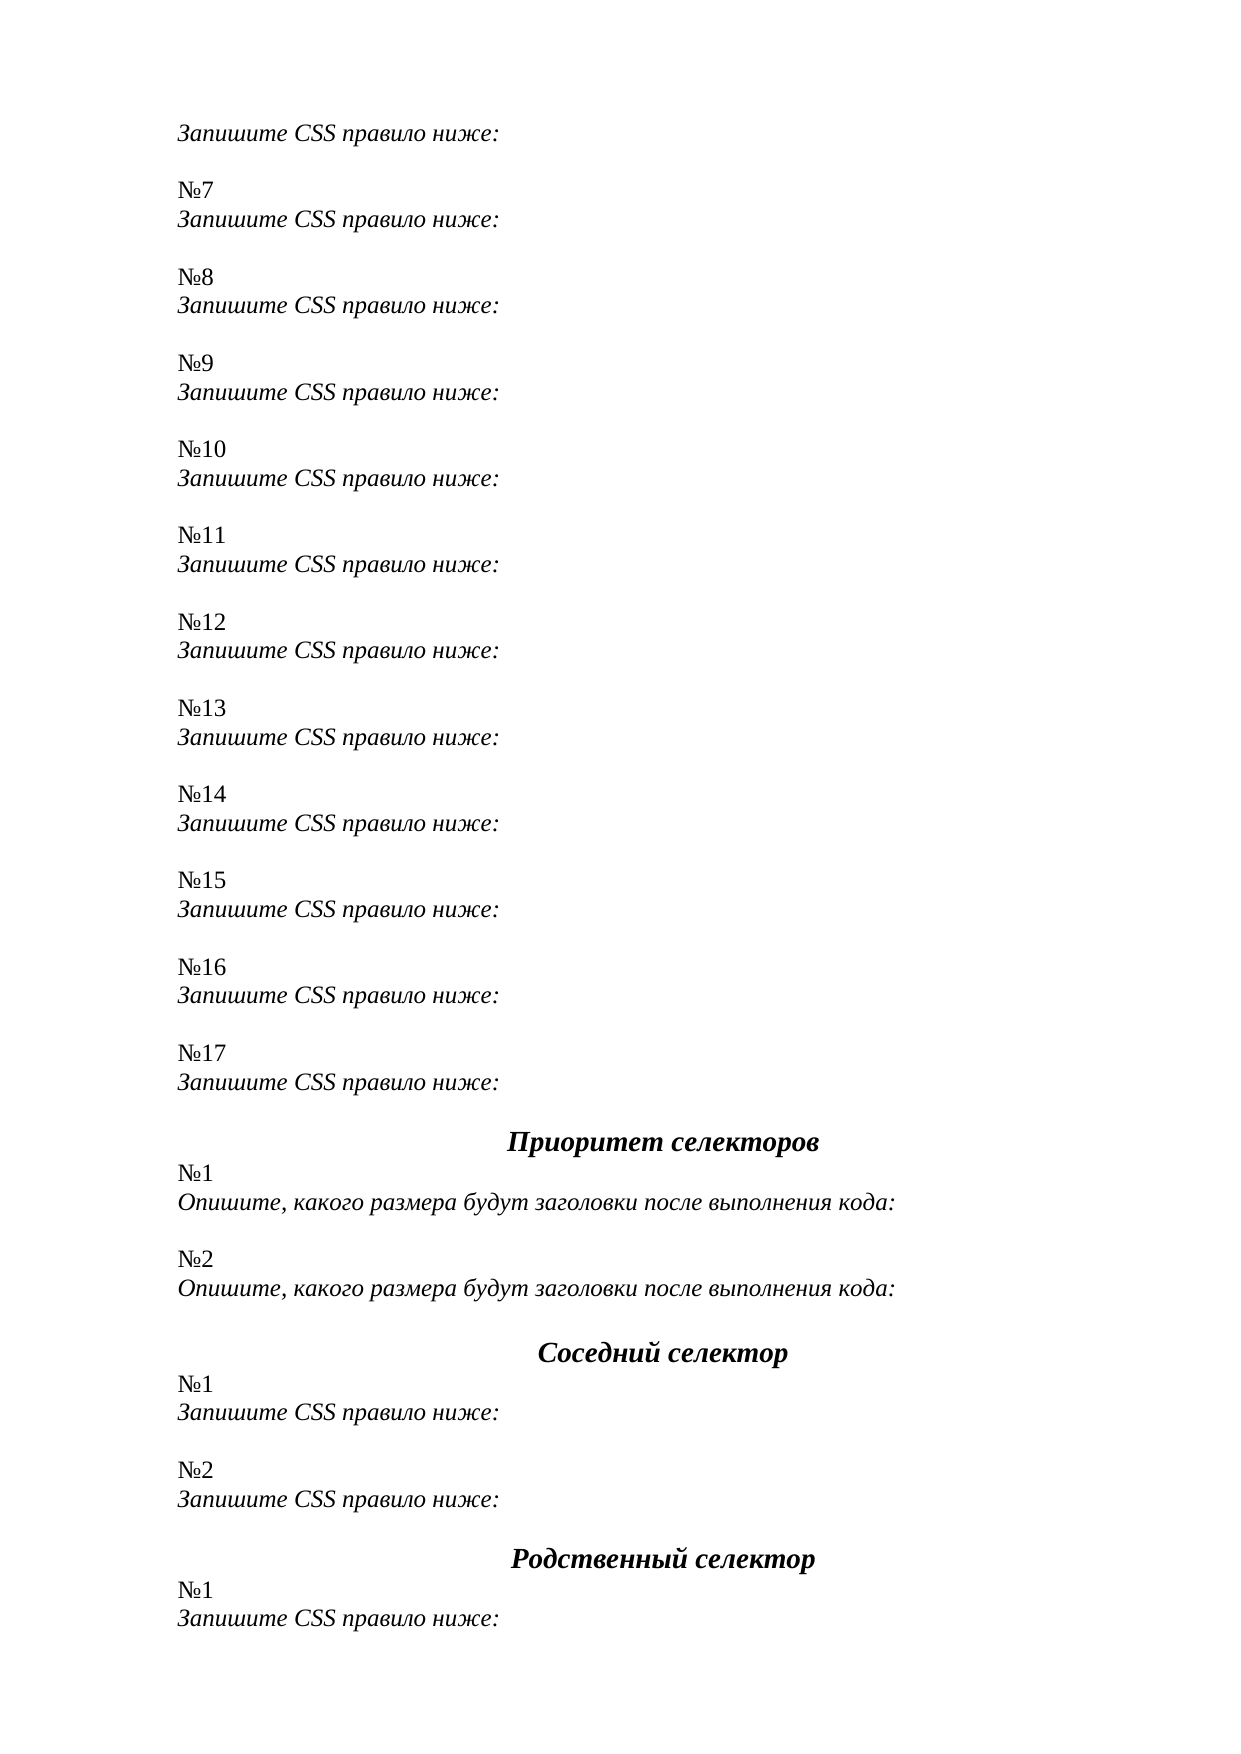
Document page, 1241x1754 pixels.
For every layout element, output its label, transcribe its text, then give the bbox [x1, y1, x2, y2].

text Запишите CSS правило ниже: [177, 894, 1152, 923]
text Приоритет селекторов [177, 1124, 1152, 1158]
text №17 [177, 1038, 1152, 1067]
text Запишите CSS правило ниже: [177, 636, 1152, 664]
text Запишите CSS правило ниже: [177, 808, 1152, 837]
text №13 [177, 693, 1152, 722]
text №10 [177, 434, 1152, 463]
text Запишите CSS правило ниже: [177, 1603, 1152, 1632]
text Соседний селектор [177, 1335, 1152, 1369]
text №2 [177, 1455, 1152, 1484]
text Запишите CSS правило ниже: [177, 1484, 1152, 1512]
text Запишите CSS правило ниже: [177, 1067, 1152, 1096]
text Опишите, какого размера будут заголовки после выполнения кода: [177, 1273, 1152, 1302]
text Запишите CSS правило ниже: [177, 204, 1152, 233]
text №9 [177, 348, 1152, 377]
text Запишите CSS правило ниже: [177, 463, 1152, 492]
text №7 [177, 176, 1152, 204]
text Запишите CSS правило ниже: [177, 291, 1152, 319]
text Родственный селектор [177, 1541, 1152, 1575]
text Запишите CSS правило ниже: [177, 981, 1152, 1009]
text №8 [177, 262, 1152, 291]
text №12 [177, 607, 1152, 636]
text №16 [177, 952, 1152, 981]
text Запишите CSS правило ниже: [177, 1397, 1152, 1426]
text №1 [177, 1575, 1152, 1603]
text №11 [177, 521, 1152, 549]
text №1 [177, 1369, 1152, 1397]
text Запишите CSS правило ниже: [177, 722, 1152, 751]
text Запишите CSS правило ниже: [177, 549, 1152, 578]
text №14 [177, 779, 1152, 808]
text №15 [177, 866, 1152, 894]
text Запишите CSS правило ниже: [177, 377, 1152, 406]
text №2 [177, 1244, 1152, 1273]
text №1 [177, 1158, 1152, 1187]
text Запишите CSS правило ниже: [177, 118, 1152, 147]
text Опишите, какого размера будут заголовки после выполнения кода: [177, 1187, 1152, 1215]
